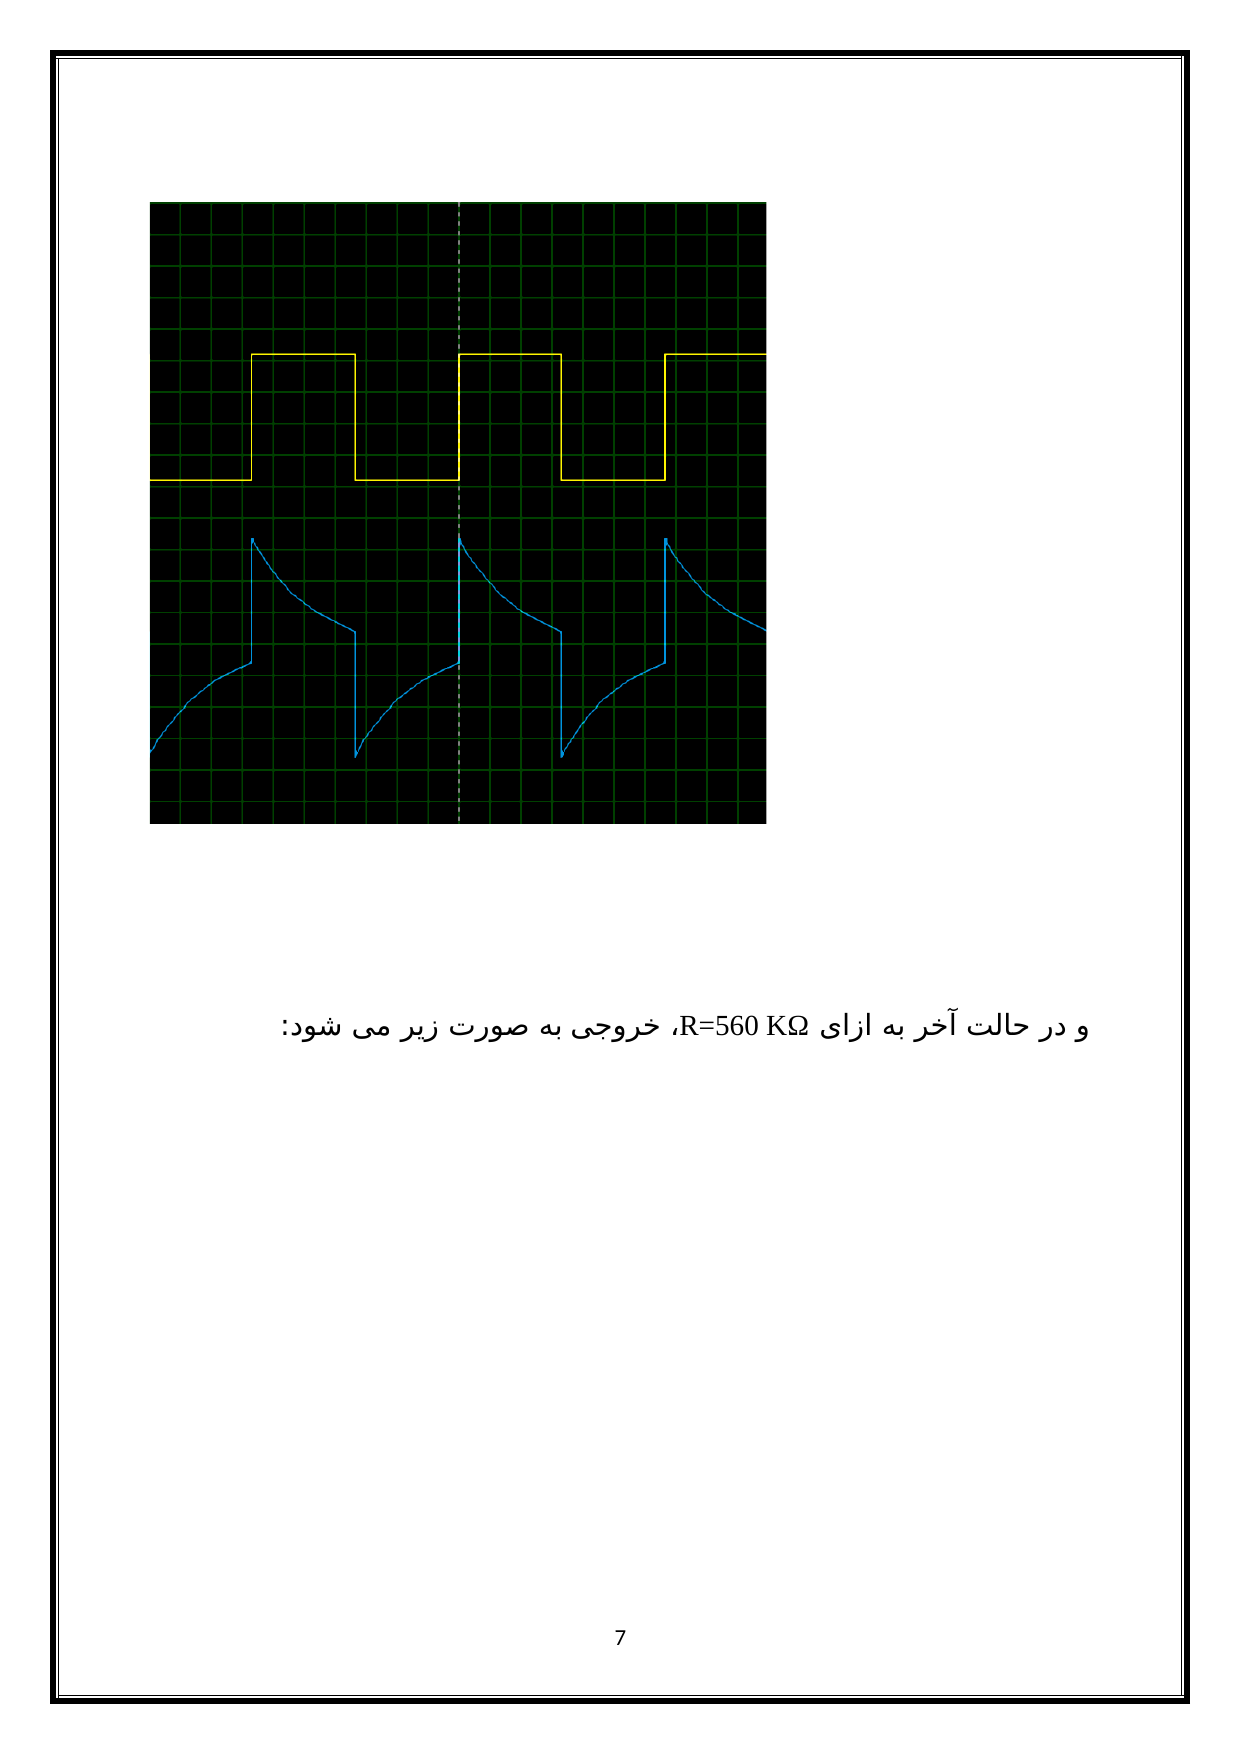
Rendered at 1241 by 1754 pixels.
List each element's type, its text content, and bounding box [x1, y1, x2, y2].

picture [149, 202, 767, 824]
text و در حالت آخر به ازای R=560 KΩ، خروجی به صورت زیر می شود: [150, 1008, 1090, 1042]
